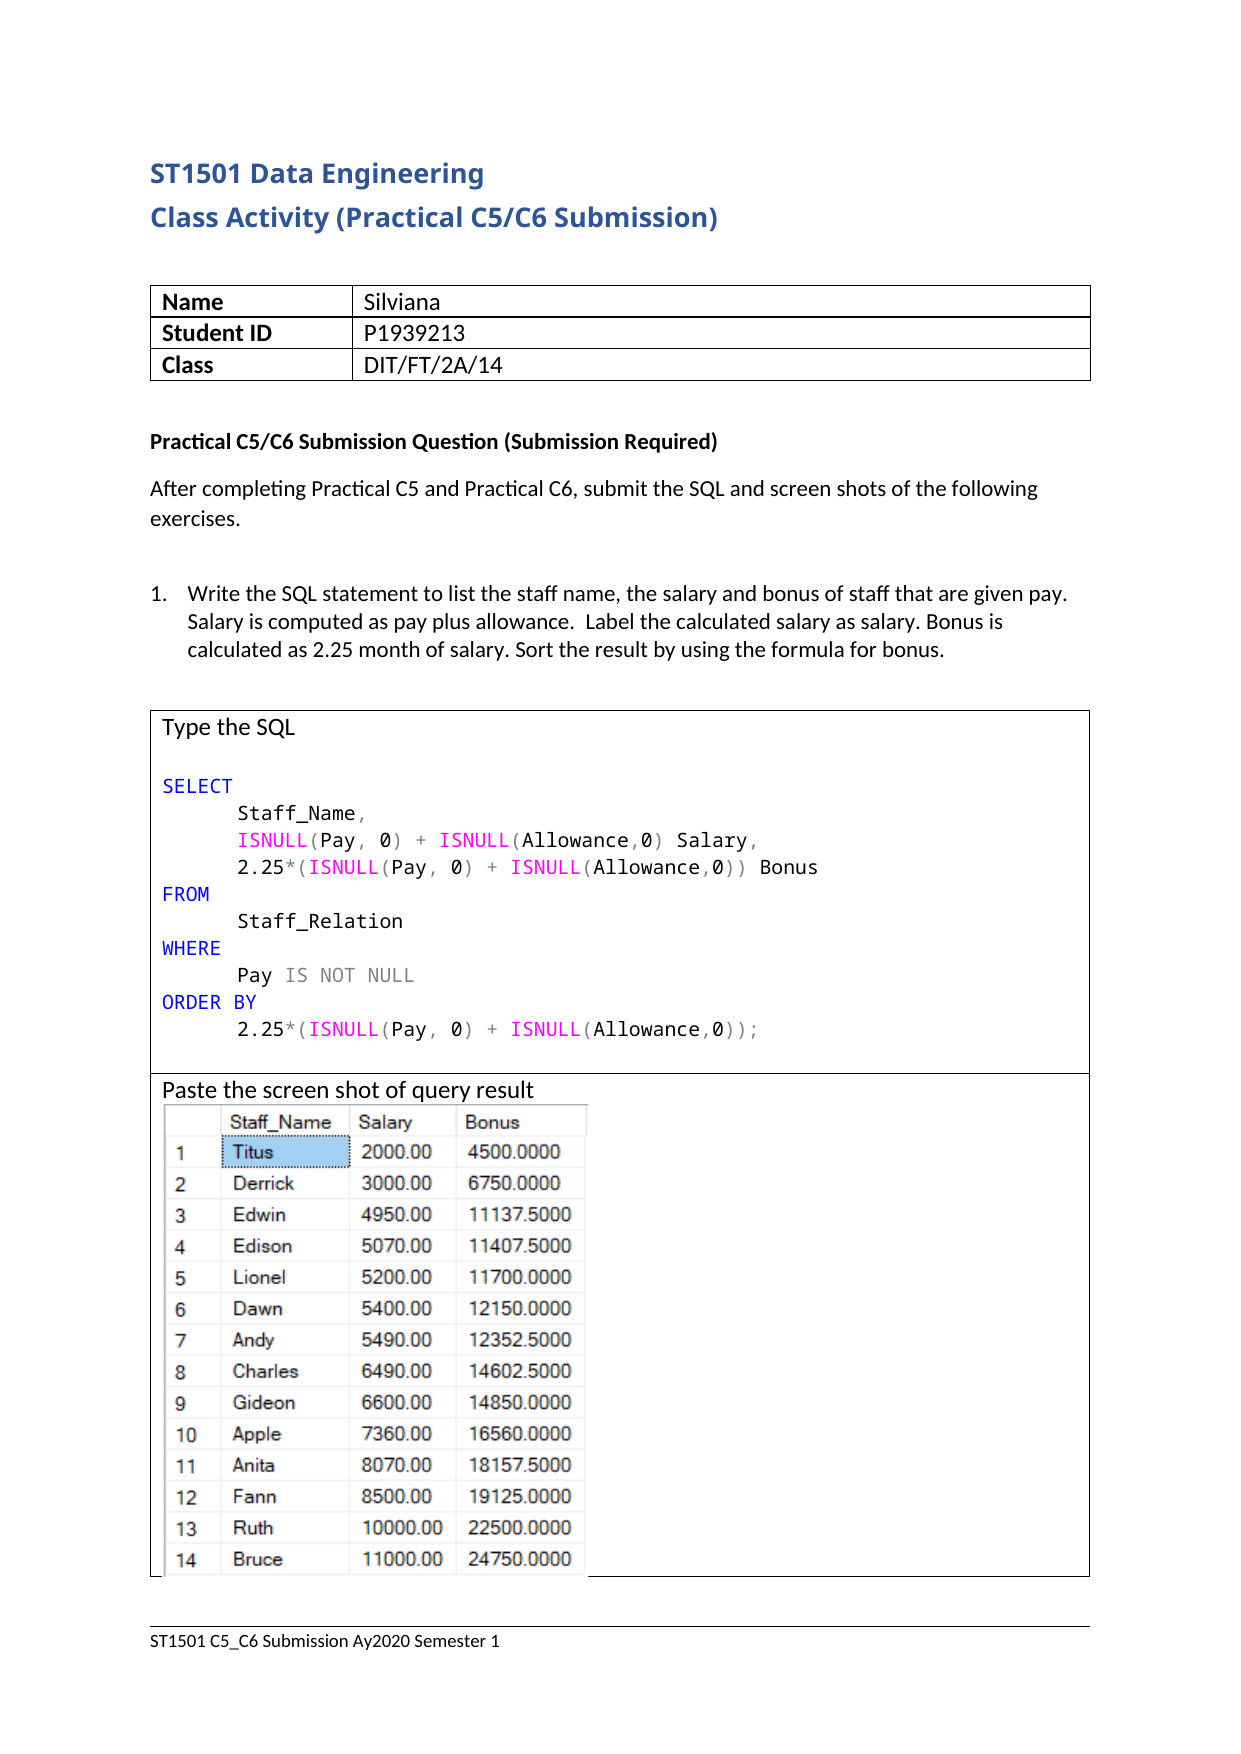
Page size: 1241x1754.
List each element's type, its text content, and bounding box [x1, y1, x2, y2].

table_cell P1939213 [353, 318, 1090, 348]
table_header Type the SQL SELECT Staff_Name, ISNULL(Pay, 0) + ISNULL(Allowance,0) Salary, 2.25*(ISNULL(Pay, 0) + ISNULL(Allowance,0)) Bonus FROM Staff_Relation WHERE Pay IS NOT NULL ORDER BY 2.25*(ISNULL(Pay, 0) + ISNULL(Allowance,0)); [151, 711, 1089, 1073]
subtitle ST1501 Data Engineering [150, 154, 1090, 191]
table_header Silviana [353, 286, 1090, 316]
table_cell DIT/FT/2A/14 [353, 349, 1090, 379]
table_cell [151, 1074, 1089, 1576]
table_cell Student ID [151, 318, 352, 348]
list Write the SQL statement to list the staff name, the salary and bonus of staff that are given pay. Salary is computed as pay plus allowance. Label the calculated salary as salary. Bonus is calculated as 2.25 month of salary. Sort the result by using the formula for bonus. [150, 579, 1090, 663]
picture [161, 1104, 589, 1577]
text Practical C5/C6 Submission Question (Submission Required) [150, 427, 1090, 455]
table_cell Class [151, 349, 352, 379]
table_header Name [151, 286, 352, 316]
text After completing Practical C5 and Practical C6, submit the SQL and screen shots of the following exercises. [150, 474, 1090, 532]
subtitle Class Activity (Practical C5/C6 Submission) [150, 198, 1090, 235]
